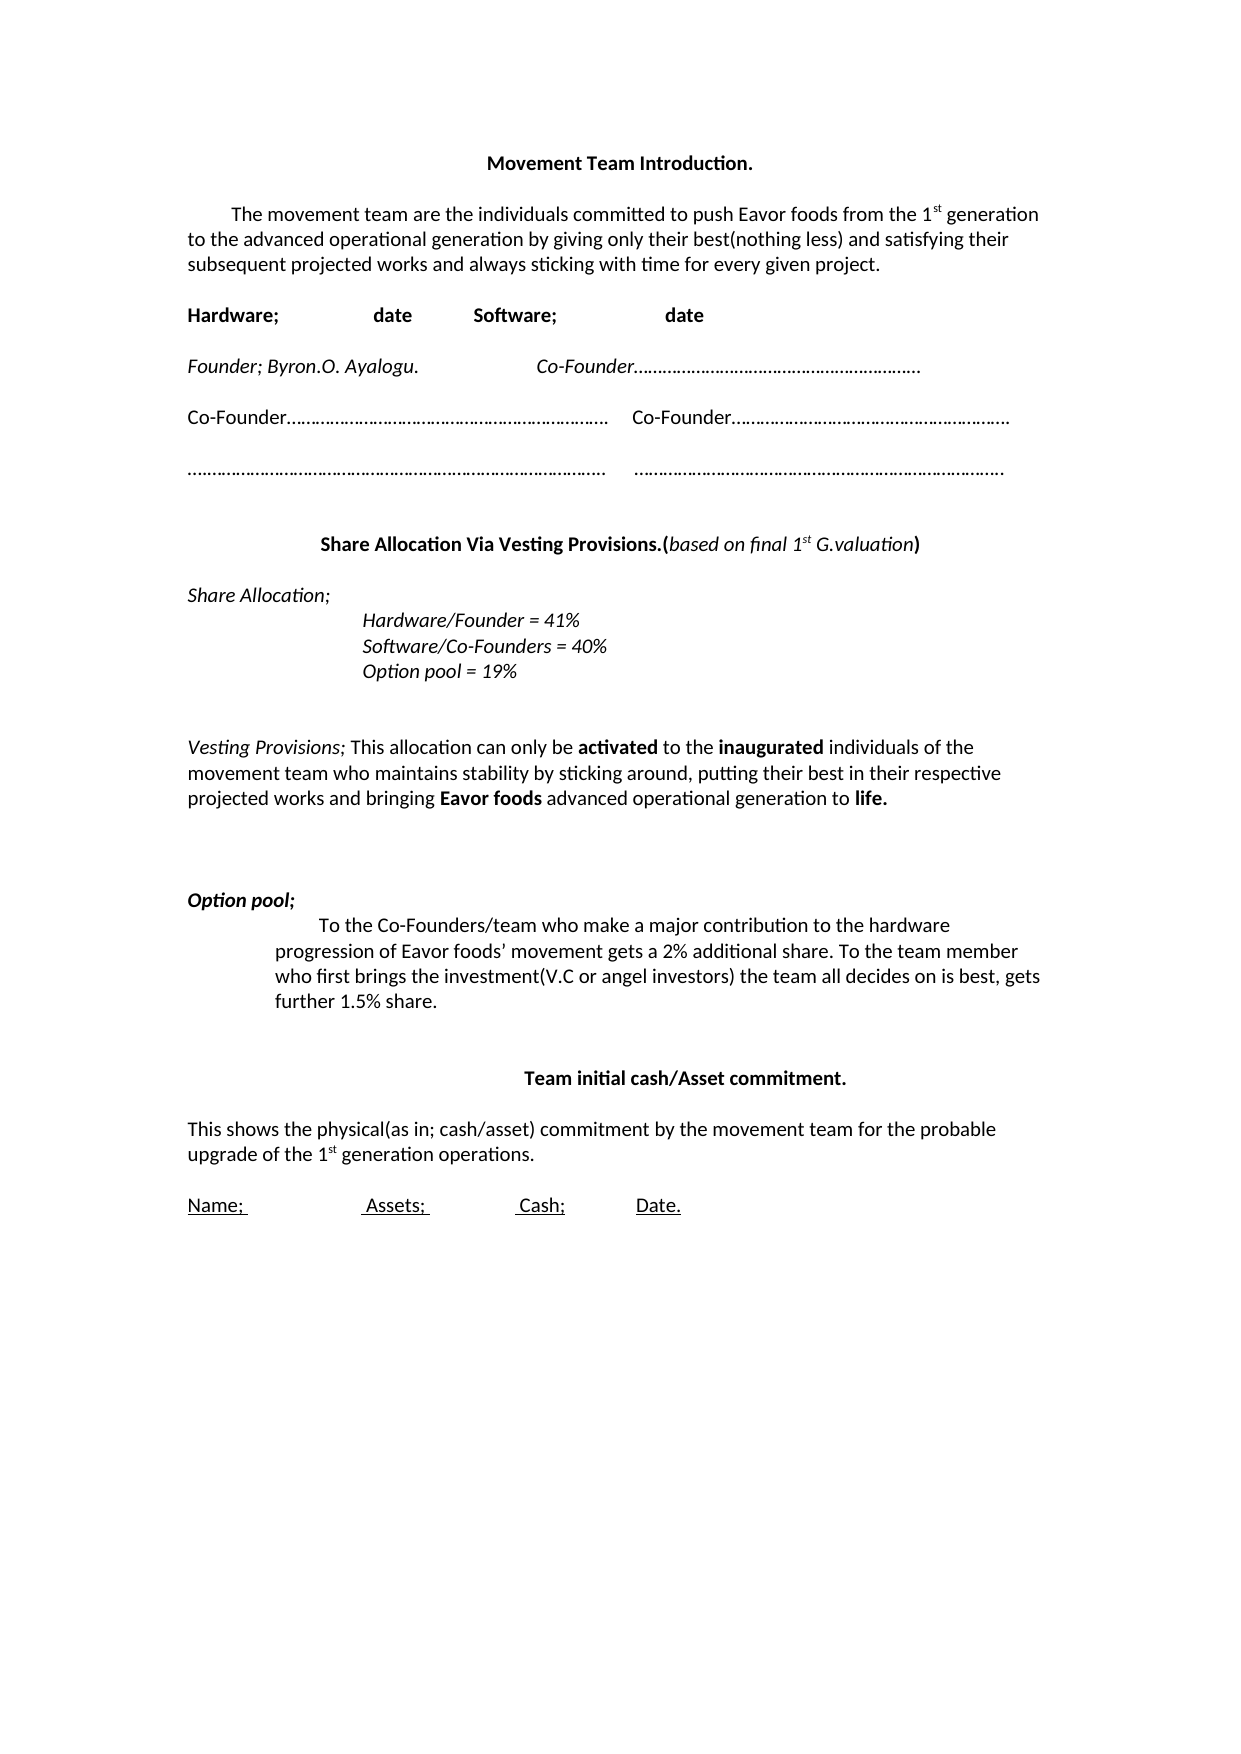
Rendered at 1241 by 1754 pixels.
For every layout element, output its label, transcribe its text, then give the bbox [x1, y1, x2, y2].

text To the Co-Founders/team who make a major contribution to the hardware progression of Eavor foods’ movement gets a 2% additional share. To the team member who first brings the investment(V.C or angel investors) the team all decides on is best, gets further 1.5% share. [275, 912, 1053, 1014]
text This shows the physical(as in; cash/asset) commitment by the movement team for the probable upgrade of the 1st generation operations. [187, 1116, 1053, 1167]
text ….……………………………………………………………………….. ………………………………………………………………….. [187, 455, 1053, 480]
text Name; Assets; Cash; Date. [187, 1192, 1053, 1217]
text Co-Founder…………………………………………………………. Co-Founder…………………………………………………. [187, 404, 1053, 429]
text Founder; Byron.O. Ayalogu. Co-Founder…………………………………………………… [187, 353, 1053, 379]
text Share Allocation; [187, 582, 1053, 607]
text Software/Co-Founders = 40% [319, 633, 1053, 658]
text Hardware; date Software; date [187, 302, 1053, 328]
text Share Allocation Via Vesting Provisions.(based on final 1st G.valuation) [187, 531, 1053, 557]
text The movement team are the individuals committed to push Eavor foods from the 1st generation to the advanced operational generation by giving only their best(nothing less) and satisfying their subsequent projected works and always sticking with time for every given project. [187, 201, 1053, 277]
text Vesting Provisions; This allocation can only be activated to the inaugurated individuals of the movement team who maintains stability by sticking around, putting their best in their respective projected works and bringing Eavor foods advanced operational generation to life. [187, 734, 1053, 811]
text Movement Team Introduction. [187, 150, 1053, 175]
text Option pool; [187, 887, 1053, 912]
text Option pool = 19% [319, 658, 1053, 684]
text Hardware/Founder = 41% [319, 607, 1053, 633]
text Team initial cash/Asset commitment. [275, 1065, 1053, 1090]
